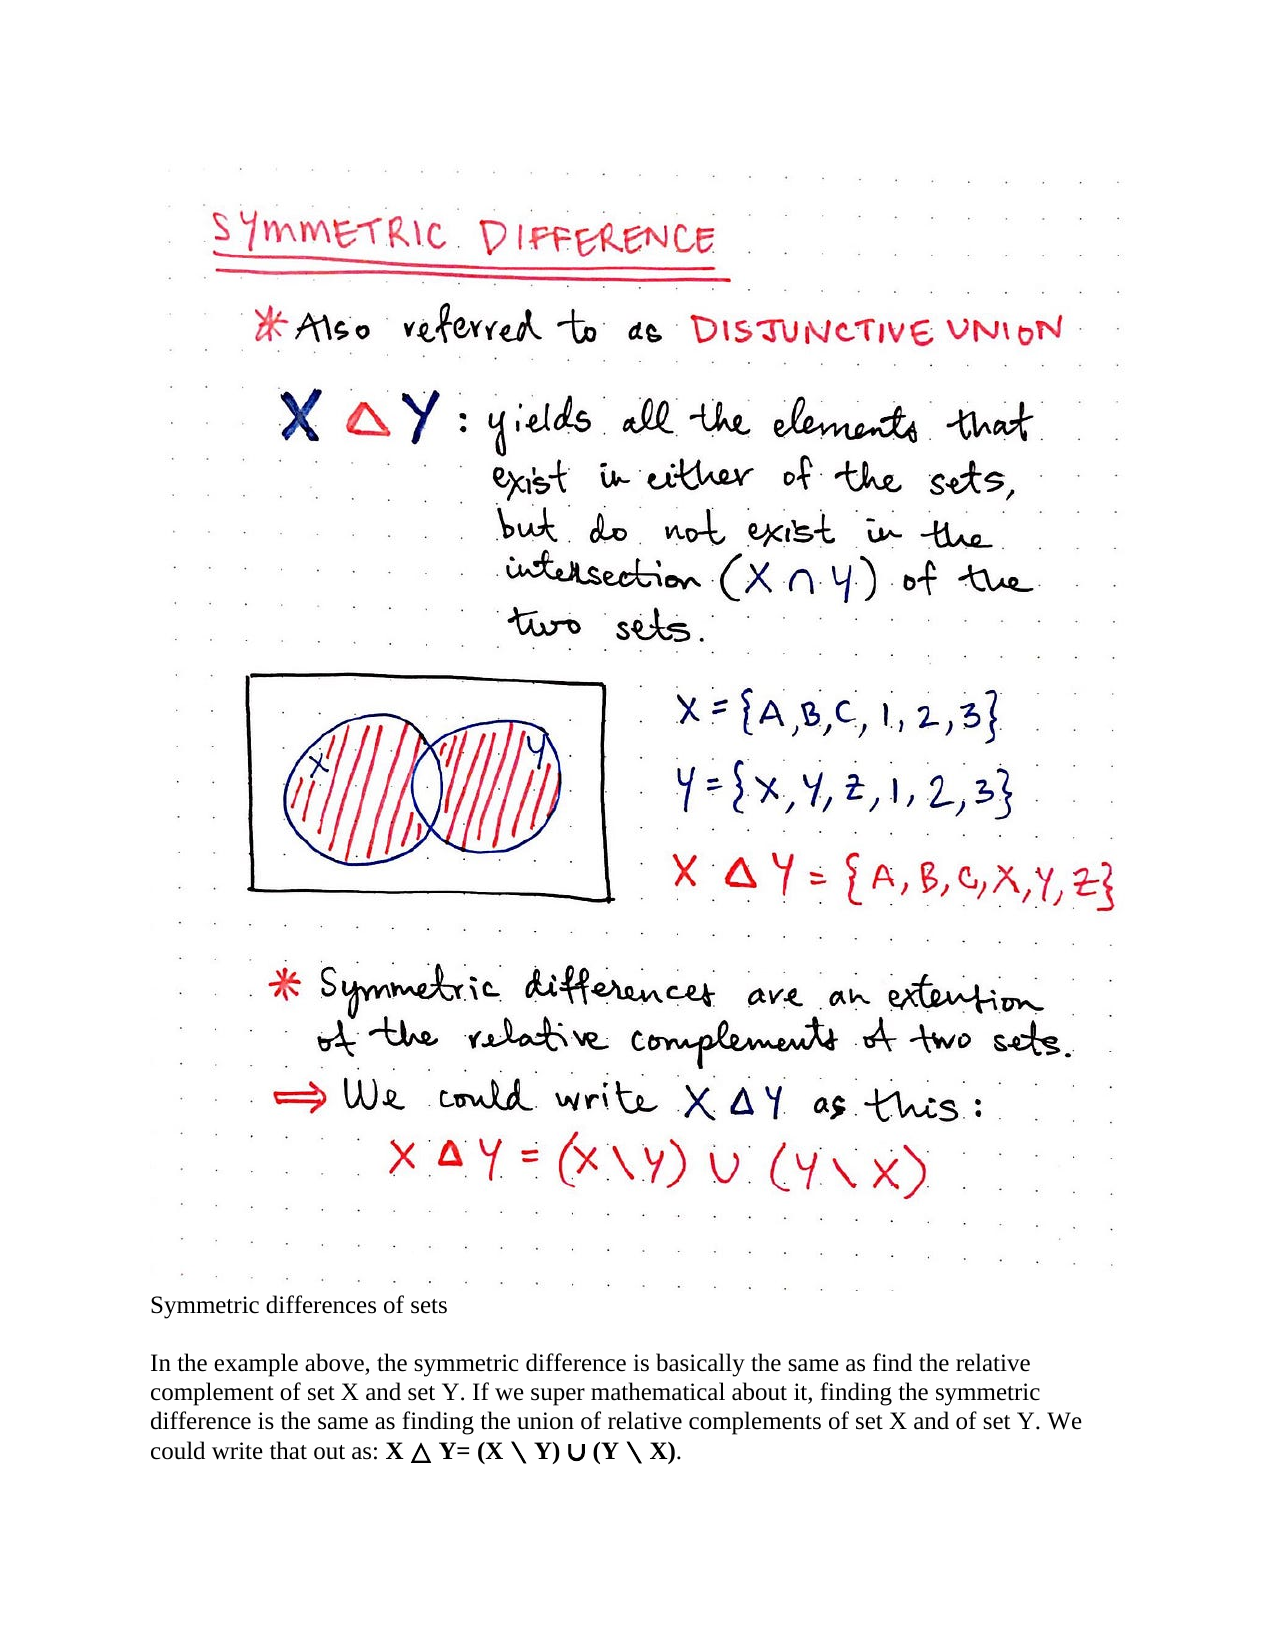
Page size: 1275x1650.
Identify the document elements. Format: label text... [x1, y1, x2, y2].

picture [150, 150, 1125, 1291]
text In the example above, the symmetric difference is basically the same as find the relative complement of set X and set Y. If we super mathematical about it, finding the symmetric difference is the same as finding the union of relative complements of set X and of set Y. We could write that out as: X △ Y= (X ∖ Y) ∪ (Y ∖ X). [150, 1348, 1125, 1465]
text Symmetric differences of sets [150, 1291, 1125, 1319]
